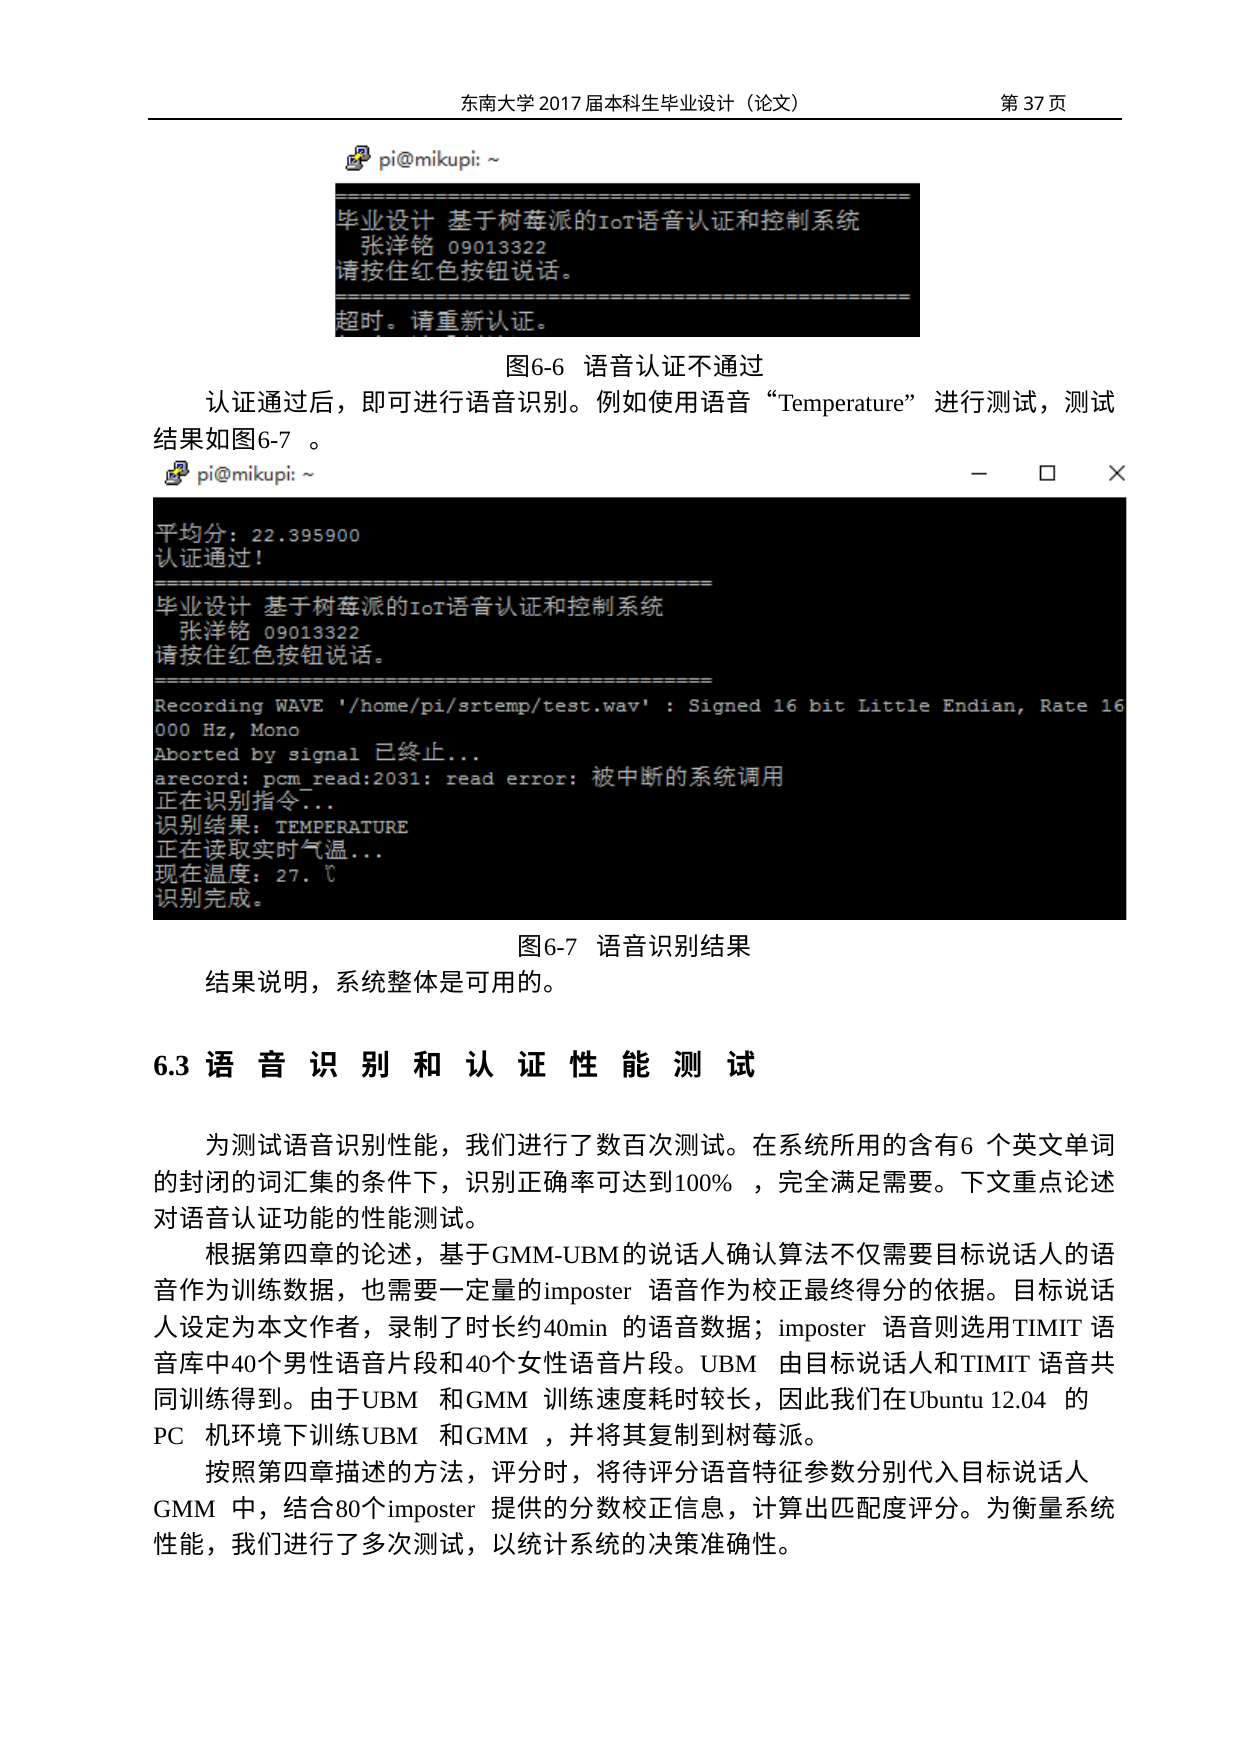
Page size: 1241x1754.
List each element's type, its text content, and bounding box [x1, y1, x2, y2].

text 按照第四章描述的方法，评分时，将待评分语音特征参数分别代入目标说话人GMM中，结合80个imposter提供的分数校正信息，计算出匹配度评分。为衡量系统性能，我们进行了多次测试，以统计系统的决策准确性。 [153, 1452, 1117, 1561]
text 图6-7 语音识别结果 [153, 927, 1117, 963]
text 认证通过后，即可进行语音识别。例如使用语音“Temperature”进行测试，测试结果如图6-7。 [153, 383, 1117, 455]
text 为测试语音识别性能，我们进行了数百次测试。在系统所用的含有6个英文单词的封闭的词汇集的条件下，识别正确率可达到100%，完全满足需要。下文重点论述对语音认证功能的性能测试。 [153, 1126, 1117, 1234]
picture [153, 455, 1128, 920]
text 图6-6 语音认证不通过 [153, 347, 1117, 383]
subtitle 6.3 语音识别和认证性能测试 [153, 1026, 1117, 1099]
text 根据第四章的论述，基于GMM-UBM的说话人确认算法不仅需要目标说话人的语音作为训练数据，也需要一定量的imposter语音作为校正最终得分的依据。目标说话人设定为本文作者，录制了时长约40min的语音数据；imposter语音则选用TIMIT语音库中40个男性语音片段和40个女性语音片段。UBM由目标说话人和TIMIT语音共同训练得到。由于UBM和GMM训练速度耗时较长，因此我们在Ubuntu 12.04的PC机环境下训练UBM和GMM，并将其复制到树莓派。 [153, 1234, 1117, 1452]
picture [335, 138, 920, 337]
text 结果说明，系统整体是可用的。 [153, 963, 1117, 999]
